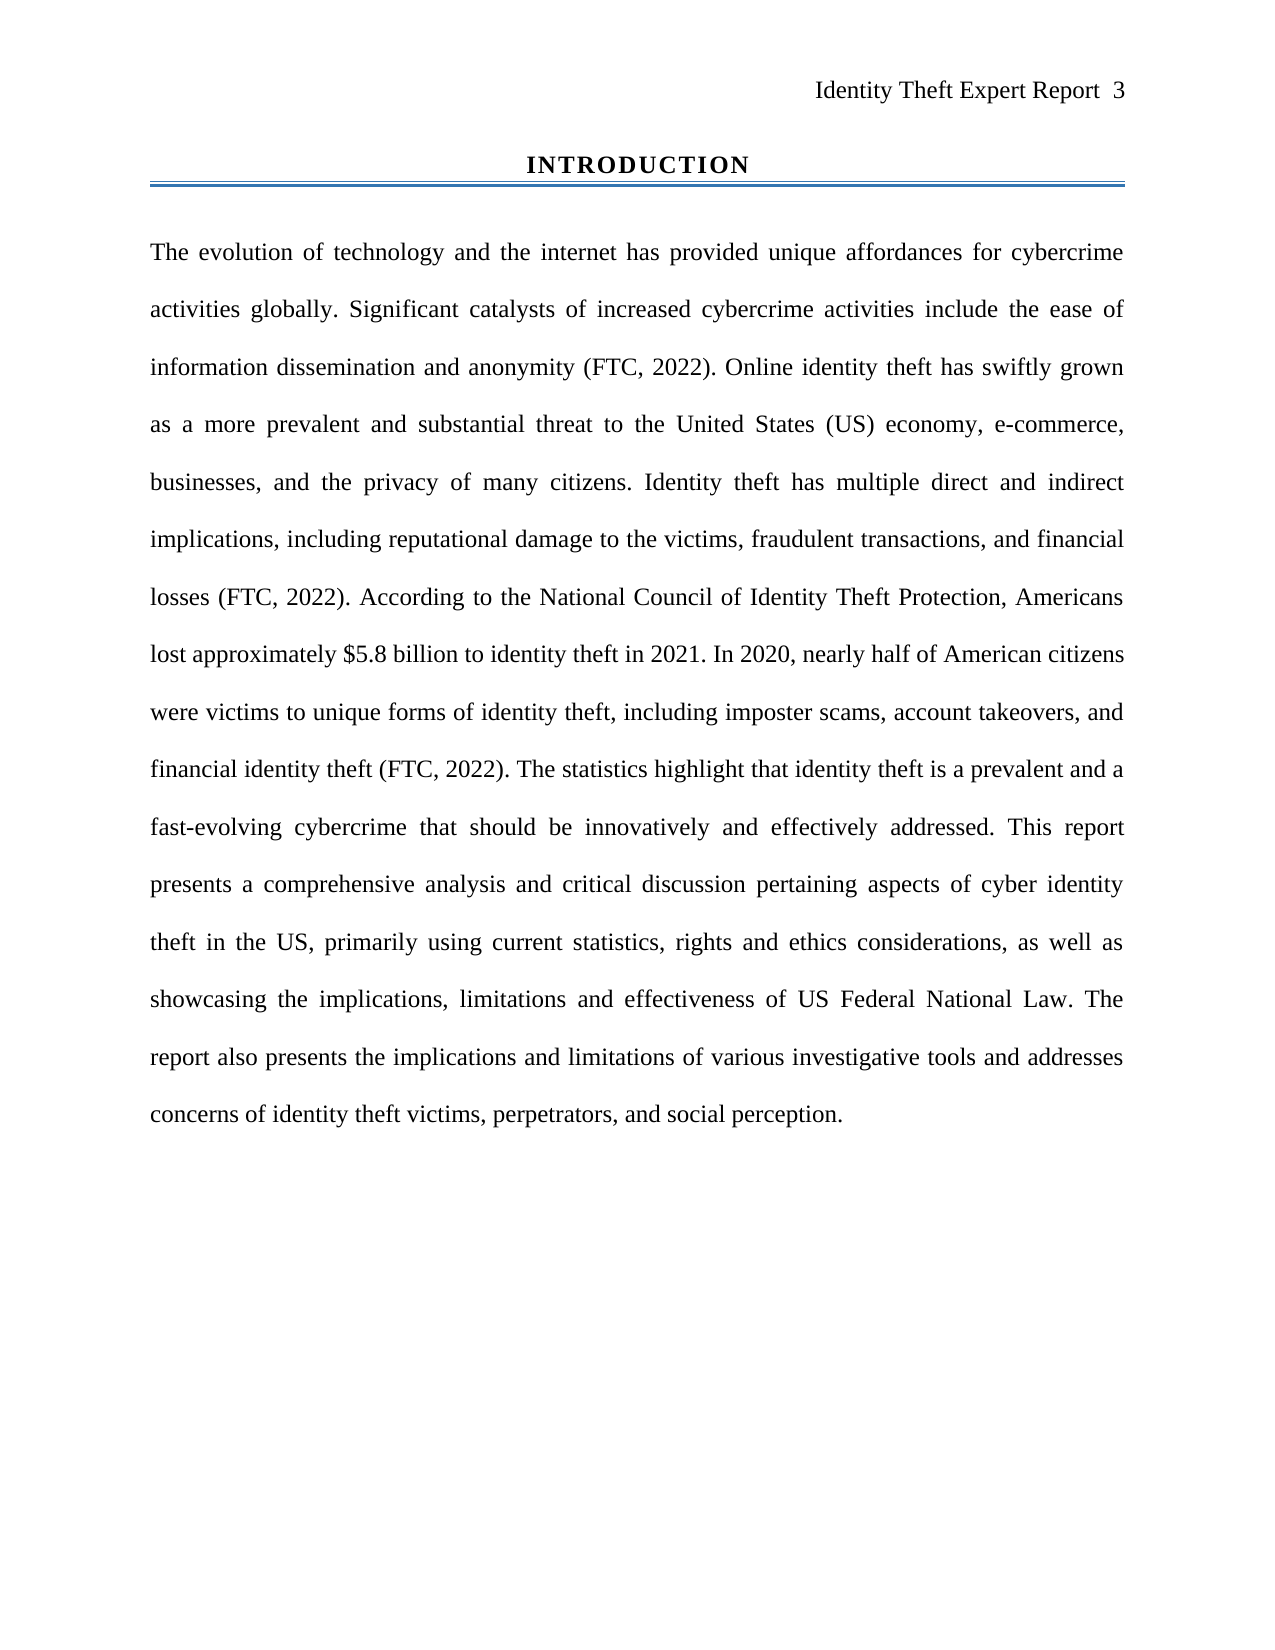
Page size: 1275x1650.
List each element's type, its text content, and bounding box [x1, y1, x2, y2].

subtitle Introduction [150, 150, 1125, 181]
text The evolution of technology and the internet has provided unique affordances for cybercrime activities globally. Significant catalysts of increased cybercrime activities include the ease of information dissemination and anonymity (FTC, 2022). Online identity theft has swiftly grown as a more prevalent and substantial threat to the United States (US) economy, e-commerce, businesses, and the privacy of many citizens. Identity theft has multiple direct and indirect implications, including reputational damage to the victims, fraudulent transactions, and financial losses (FTC, 2022). According to the National Council of Identity Theft Protection, Americans lost approximately $5.8 billion to identity theft in 2021. In 2020, nearly half of American citizens were victims to unique forms of identity theft, including imposter scams, account takeovers, and financial identity theft (FTC, 2022). The statistics highlight that identity theft is a prevalent and a fast-evolving cybercrime that should be innovatively and effectively addressed. This report presents a comprehensive analysis and critical discussion pertaining aspects of cyber identity theft in the US, primarily using current statistics, rights and ethics considerations, as well as showcasing the implications, limitations and effectiveness of US Federal National Law. The report also presents the implications and limitations of various investigative tools and addresses concerns of identity theft victims, perpetrators, and social perception. [150, 237, 1125, 1128]
